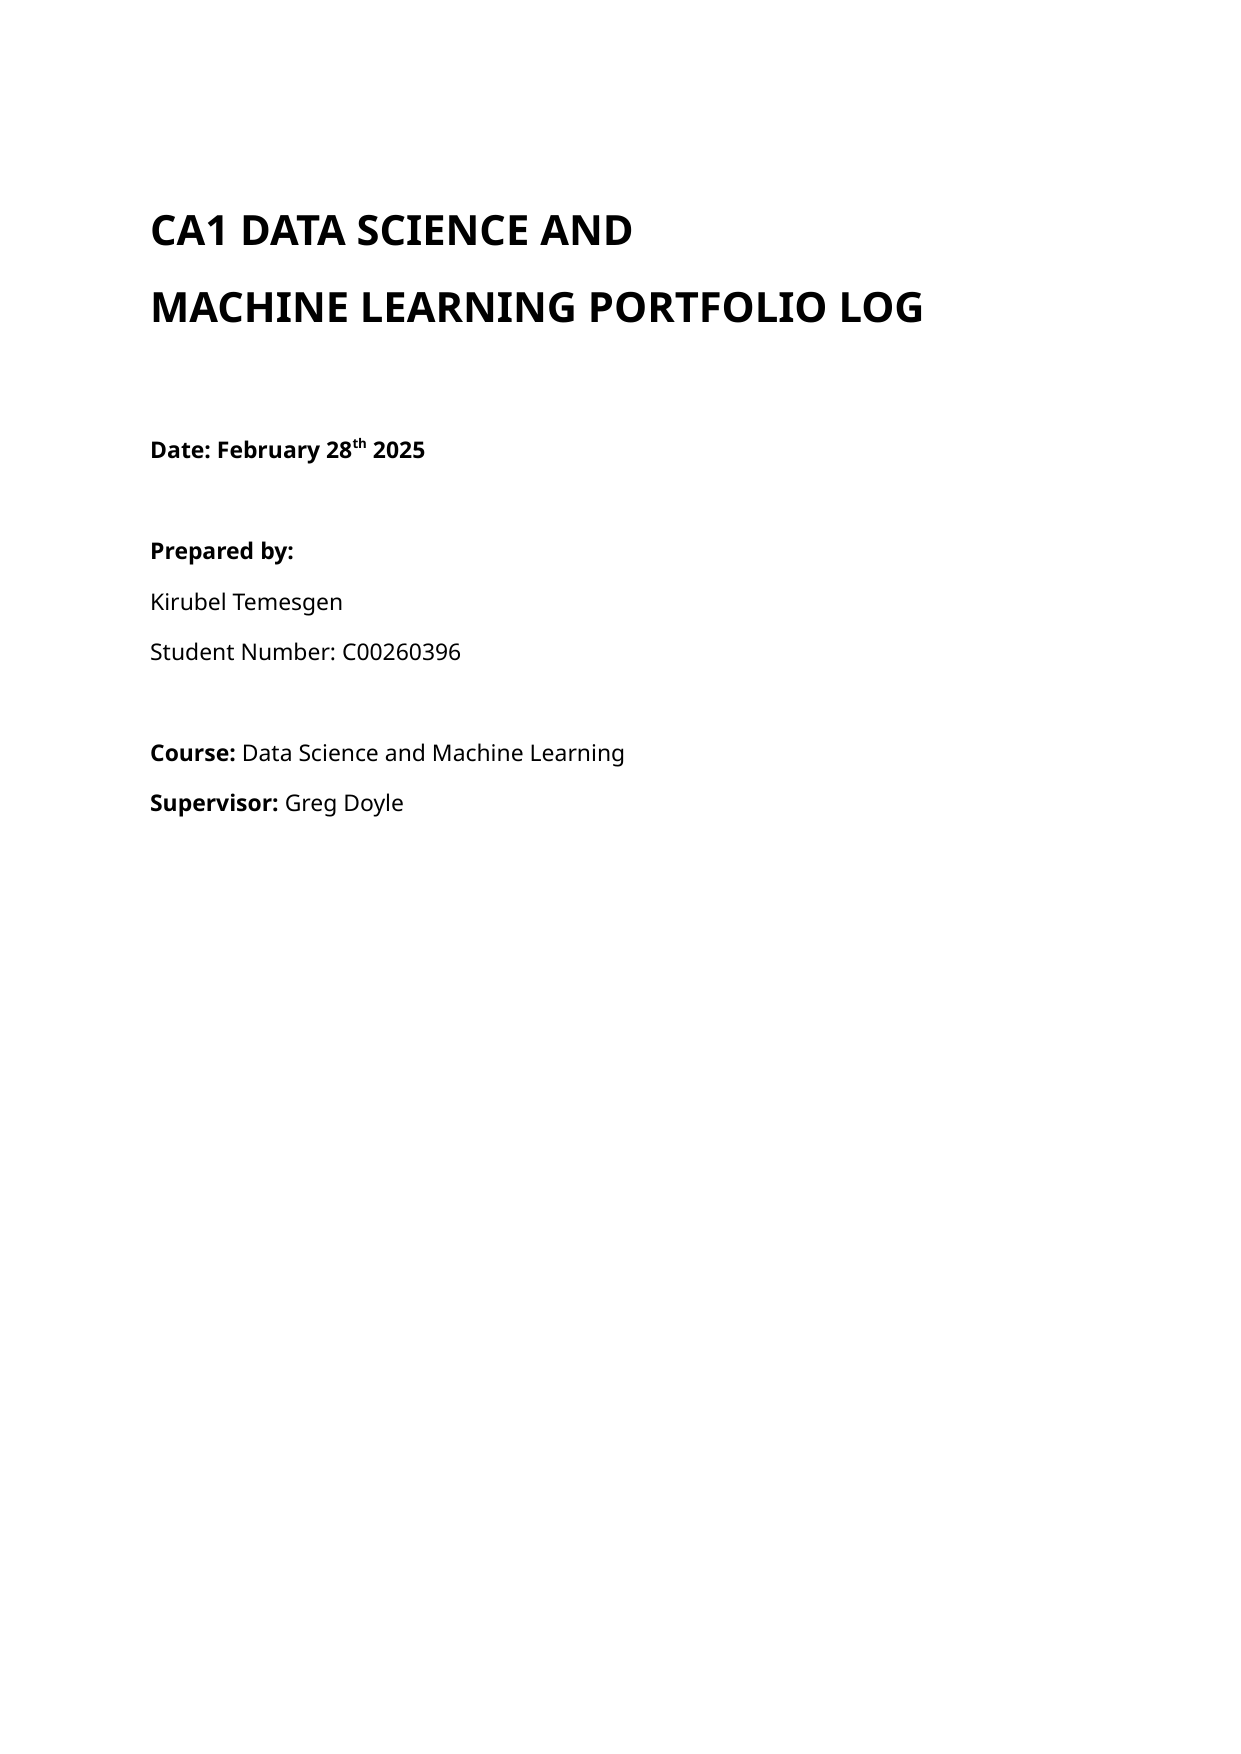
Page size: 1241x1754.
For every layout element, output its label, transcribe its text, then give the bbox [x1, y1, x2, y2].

text Course: Data Science and Machine Learning [150, 737, 1090, 768]
text Prepared by: [150, 535, 1090, 566]
text Kirubel Temesgen [150, 585, 1090, 617]
text CA1 DATA SCIENCE AND [150, 200, 1090, 257]
text Student Number: C00260396 [150, 636, 1090, 667]
text Supervisor: Greg Doyle [150, 787, 1090, 818]
text Date: February 28th 2025 [150, 434, 1090, 465]
text MACHINE LEARNING PORTFOLIO LOG [150, 278, 1090, 335]
